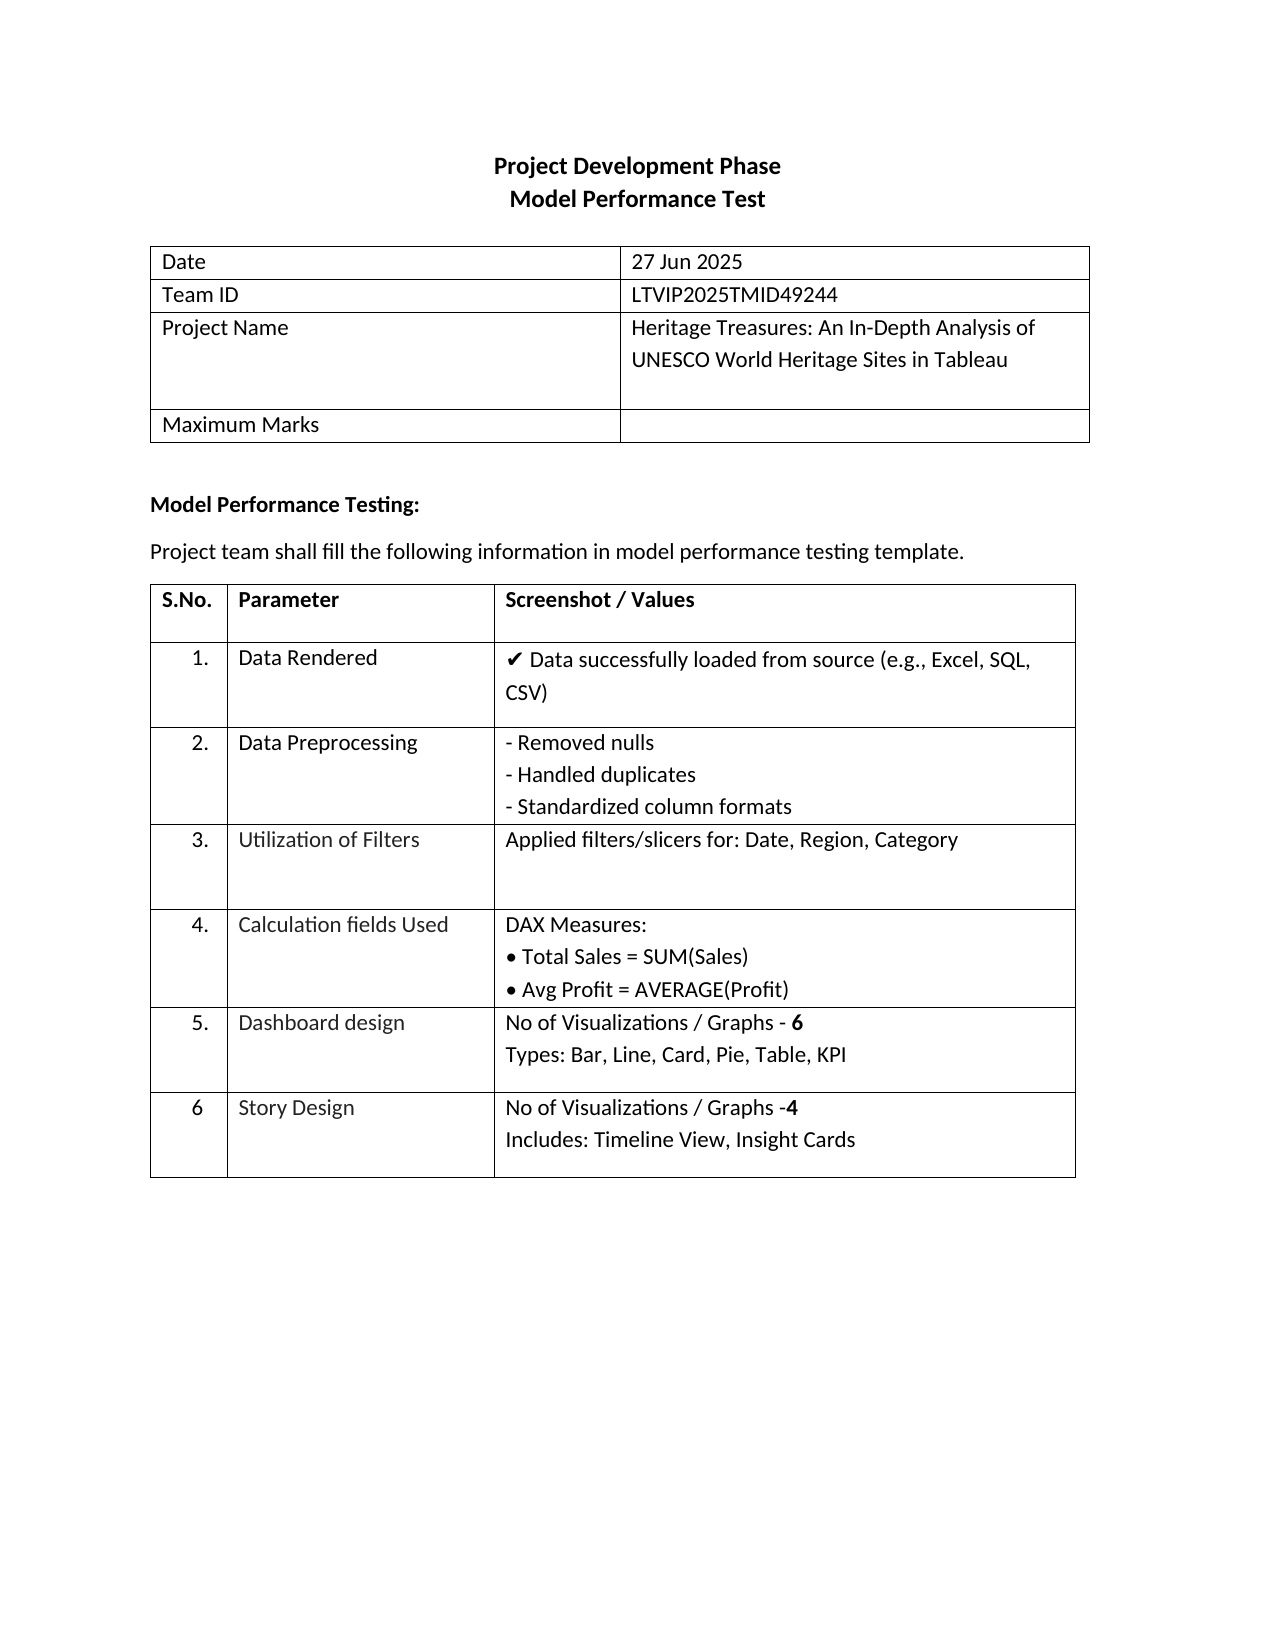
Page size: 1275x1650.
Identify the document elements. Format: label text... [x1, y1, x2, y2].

table_cell [151, 728, 227, 824]
table_cell Project Name [151, 313, 620, 409]
table_cell No of Visualizations / Graphs -4 Includes: Timeline View, Insight Cards [495, 1093, 1075, 1177]
table_cell [621, 410, 1089, 442]
table_cell Applied filters/slicers for: Date, Region, Category [495, 825, 1075, 909]
table_cell 5. [151, 1008, 227, 1092]
table_header Parameter [228, 585, 494, 642]
table_cell Heritage Treasures: An In-Depth Analysis of UNESCO World Heritage Sites in Tableau [621, 313, 1089, 409]
table_cell Team ID [151, 280, 620, 312]
table_cell LTVIP2025TMID49244 [621, 280, 1089, 312]
table_cell ✔️ Data successfully loaded from source (e.g., Excel, SQL, CSV) [495, 643, 1075, 727]
table_cell Dashboard design [228, 1008, 494, 1092]
table_cell Story Design [228, 1093, 494, 1177]
table_cell DAX Measures: • Total Sales = SUM(Sales) • Avg Profit = AVERAGE(Profit) [495, 910, 1075, 1007]
table_cell 3. [151, 825, 227, 909]
table_header 27 Jun 2025 [621, 247, 1089, 279]
table_header Date [151, 247, 620, 279]
table_cell Data Rendered [228, 643, 494, 727]
text Project Development Phase [150, 150, 1125, 181]
table_header S.No. [151, 585, 227, 642]
table_cell 4. [151, 910, 227, 1007]
table_cell Calculation fields Used [228, 910, 494, 1007]
table_header Screenshot / Values [495, 585, 1075, 642]
text Model Performance Testing: [150, 490, 1125, 518]
table_cell - Removed nulls - Handled duplicates - Standardized column formats [495, 728, 1075, 824]
table_cell [151, 643, 227, 727]
text Model Performance Test [150, 183, 1125, 213]
table_cell 6 [151, 1093, 227, 1177]
table_cell Data Preprocessing [228, 728, 494, 824]
table_cell Utilization of Filters [228, 825, 494, 909]
table_cell Maximum Marks [151, 410, 620, 442]
text Project team shall fill the following information in model performance testing template. [150, 537, 1125, 565]
table_cell No of Visualizations / Graphs - 6 Types: Bar, Line, Card, Pie, Table, KPI [495, 1008, 1075, 1092]
